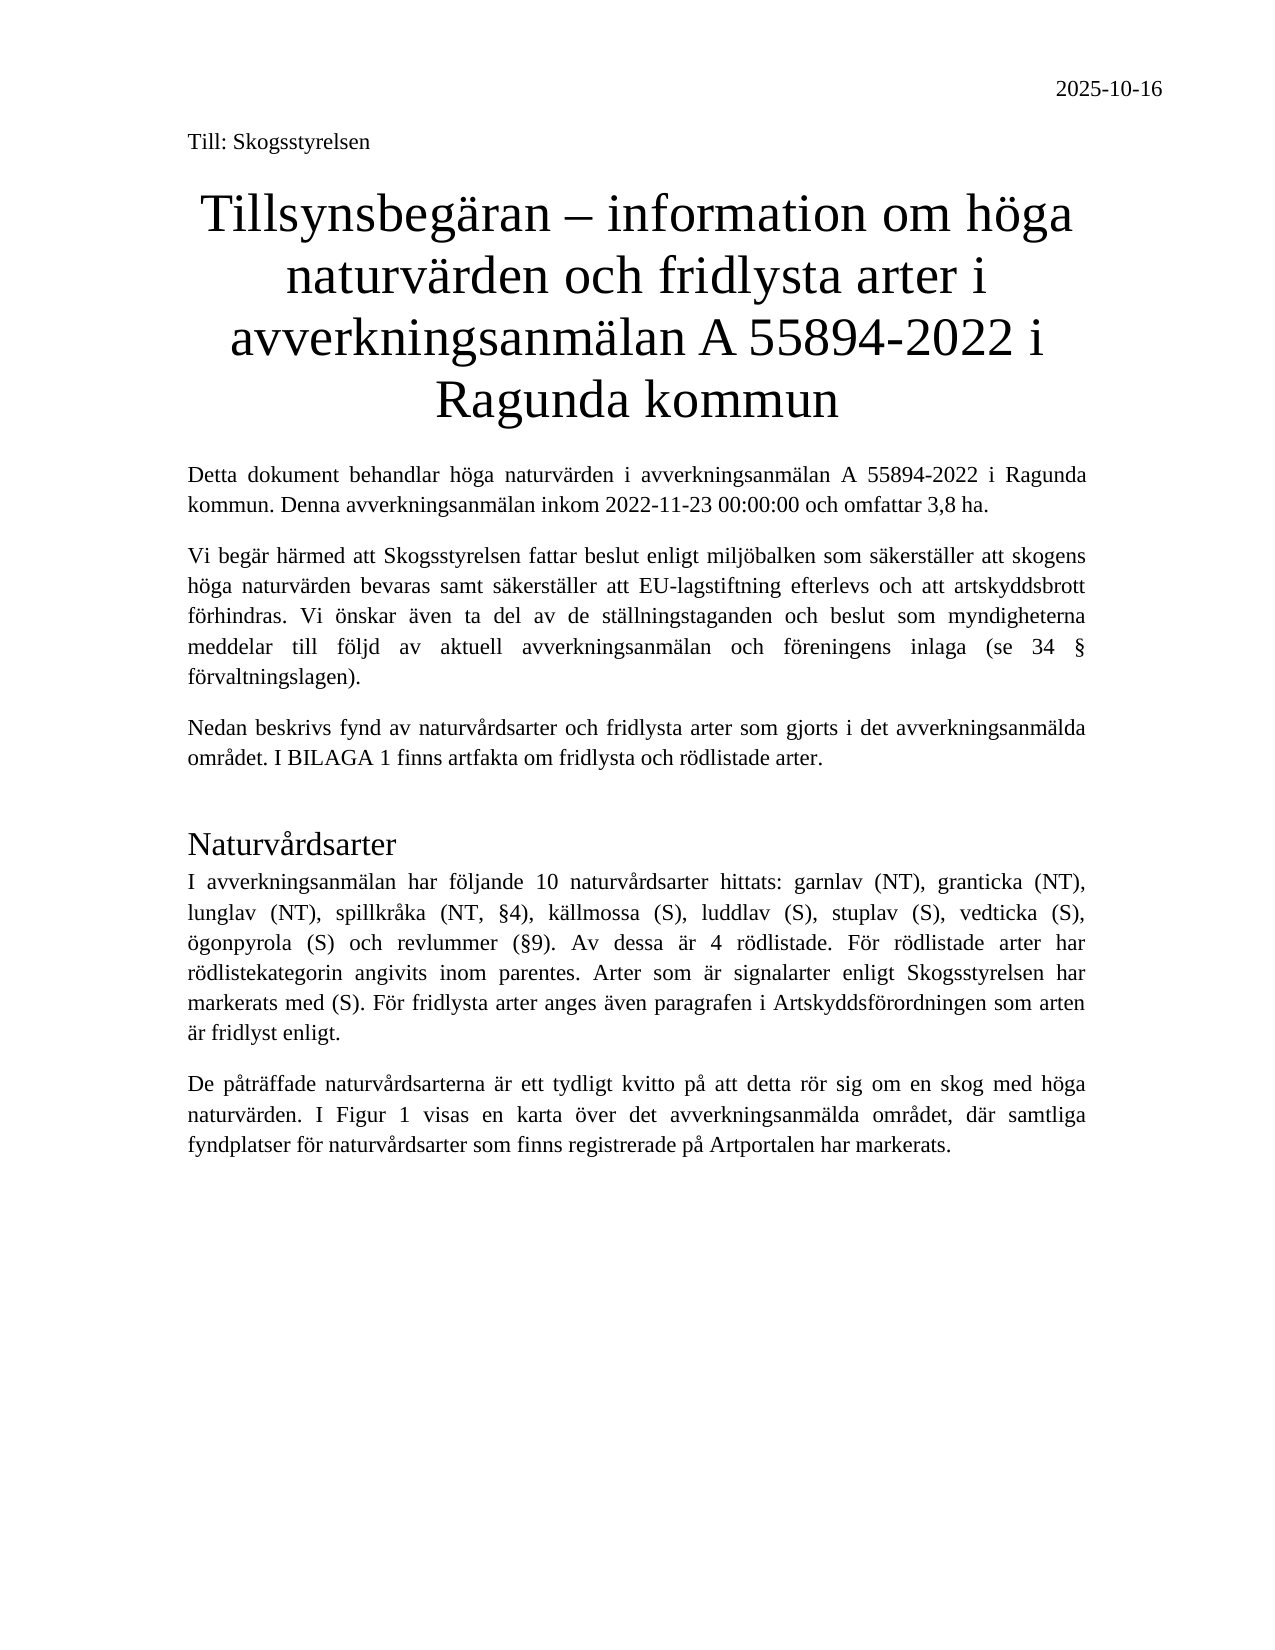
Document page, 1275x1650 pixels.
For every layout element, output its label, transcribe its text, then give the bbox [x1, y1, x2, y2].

text Vi begär härmed att Skogsstyrelsen fattar beslut enligt miljöbalken som säkerställer att skogens höga naturvärden bevaras samt säkerställer att EU-lagstiftning efterlevs och att artskyddsbrott förhindras. Vi önskar även ta del av de ställningstaganden och beslut som myndigheterna meddelar till följd av aktuell avverkningsanmälan och föreningens inlaga (se 34 § förvaltningslagen). [187, 542, 1087, 689]
text Detta dokument behandlar höga naturvärden i avverkningsanmälan A 55894-2022 i Ragunda kommun. Denna avverkningsanmälan inkom 2022-11-23 00:00:00 och omfattar 3,8 ha. [187, 461, 1087, 517]
text De påträffade naturvårdsarterna är ett tydligt kvitto på att detta rör sig om en skog med höga naturvärden. I Figur 1 visas en karta över det avverkningsanmälda området, där samtliga fyndplatser för naturvårdsarter som finns registrerade på Artportalen har markerats. [187, 1071, 1087, 1157]
subtitle Naturvårdsarter [187, 824, 1087, 863]
title Tillsynsbegäran – information om höga naturvärden och fridlysta arter i avverkningsanmälan A 55894-2022 i Ragunda kommun [187, 180, 1087, 429]
text I avverkningsanmälan har följande 10 naturvårdsarter hittats: garnlav (NT), granticka (NT), lunglav (NT), spillkråka (NT, §4), källmossa (S), luddlav (S), stuplav (S), vedticka (S), ögonpyrola (S) och revlummer (§9). Av dessa är 4 rödlistade. För rödlistade arter har rödlistekategorin angivits inom parentes. Arter som är signalarter enligt Skogsstyrelsen har markerats med (S). För fridlysta arter anges även paragrafen i Artskyddsförordningen som arten är fridlyst enligt. [187, 868, 1087, 1046]
text Nedan beskrivs fynd av naturvårdsarter och fridlysta arter som gjorts i det avverkningsanmälda området. I BILAGA 1 finns artfakta om fridlysta och rödlistade arter. [187, 714, 1087, 771]
